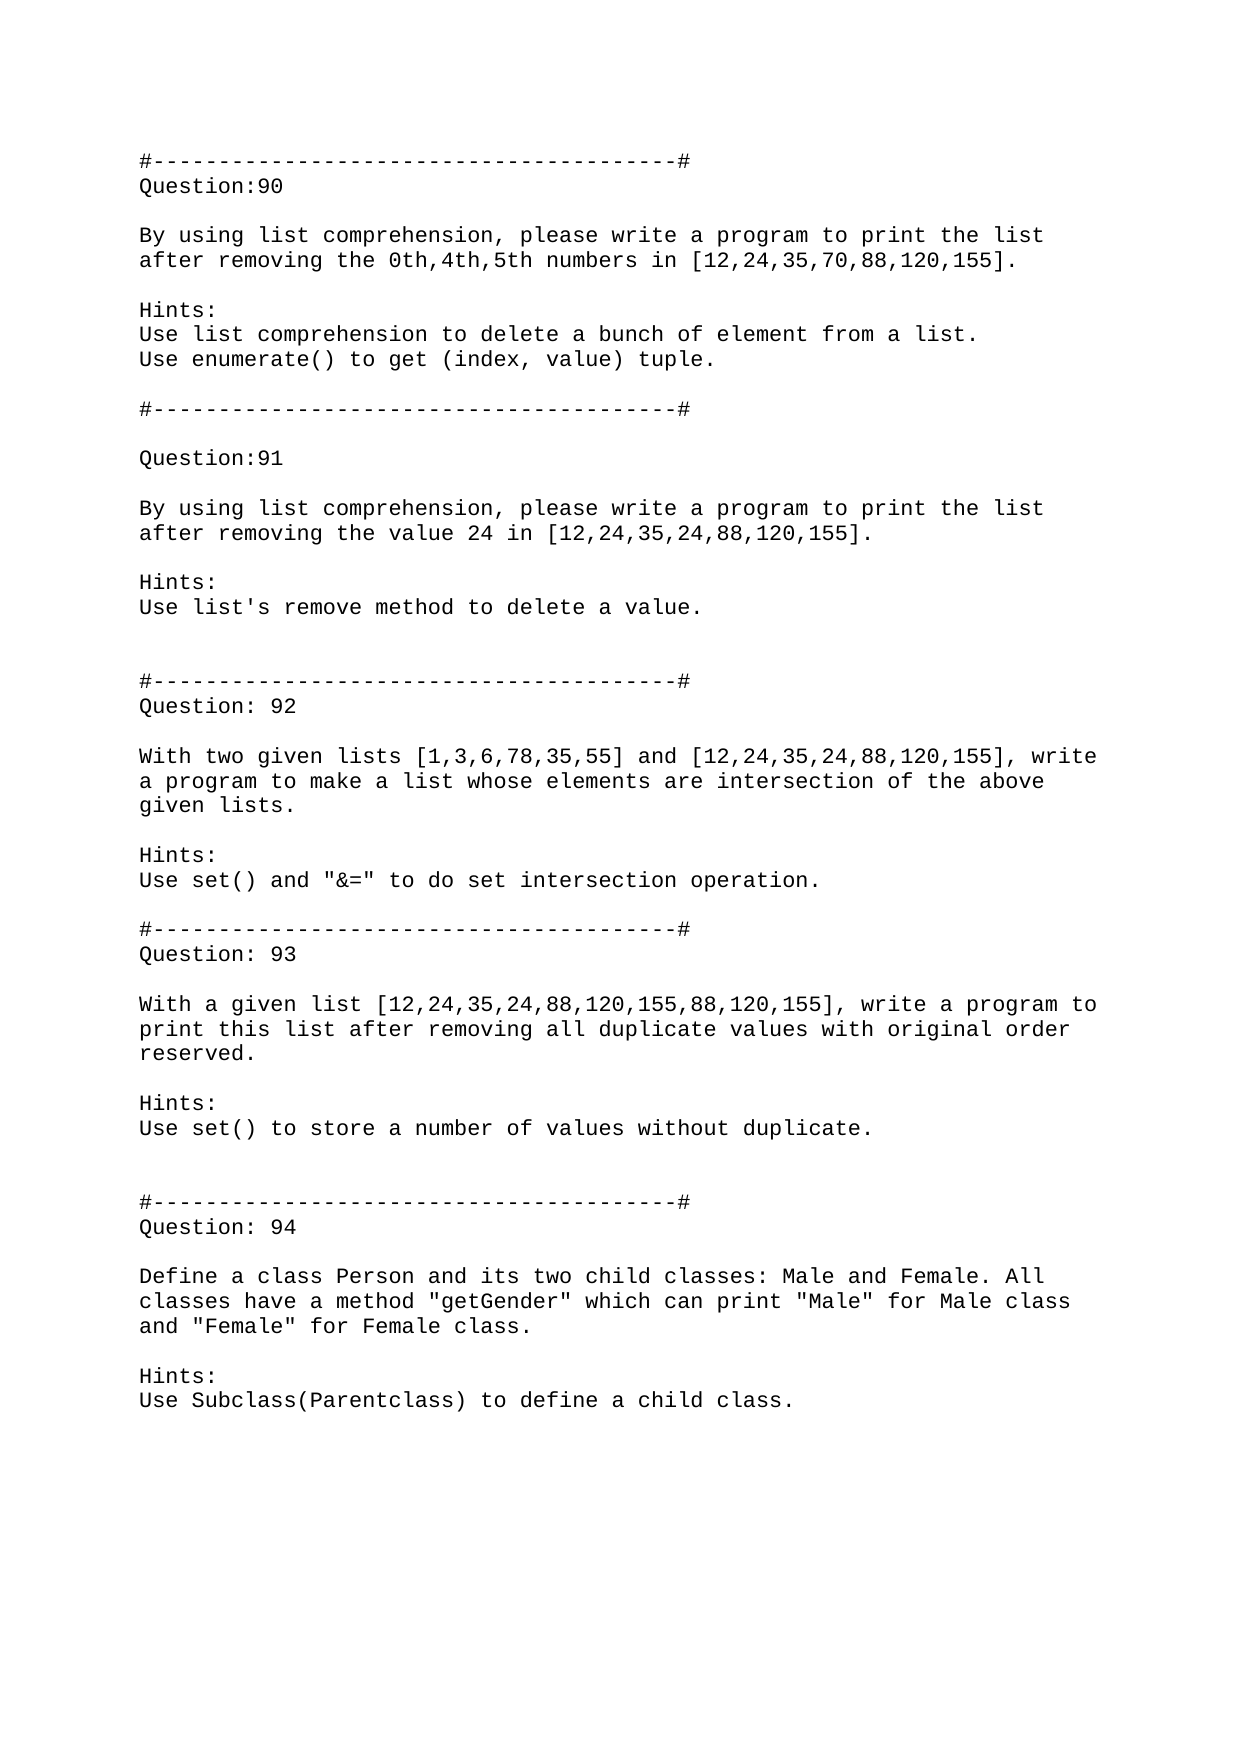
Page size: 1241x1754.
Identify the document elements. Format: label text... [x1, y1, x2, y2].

text Question: 93 [139, 943, 1101, 968]
text Define a class Person and its two child classes: Male and Female. All classes have a method "getGender" which can print "Male" for Male class and "Female" for Female class. [139, 1266, 1101, 1340]
text Hints: [139, 571, 1101, 596]
text Question: 94 [139, 1216, 1101, 1241]
text Question:90 [139, 175, 1101, 199]
text By using list comprehension, please write a program to print the list after removing the value 24 in [12,24,35,24,88,120,155]. [139, 497, 1101, 547]
text Question:91 [139, 447, 1101, 472]
text Hints: [139, 1365, 1101, 1389]
text Use enumerate() to get (index, value) tuple. [139, 348, 1101, 373]
text Use Subclass(Parentclass) to define a child class. [139, 1389, 1101, 1414]
text Hints: [139, 299, 1101, 323]
text #----------------------------------------# [139, 671, 1101, 695]
text Use list comprehension to delete a bunch of element from a list. [139, 323, 1101, 348]
text With a given list [12,24,35,24,88,120,155,88,120,155], write a program to print this list after removing all duplicate values with original order reserved. [139, 993, 1101, 1067]
text Use list's remove method to delete a value. [139, 596, 1101, 621]
text With two given lists [1,3,6,78,35,55] and [12,24,35,24,88,120,155], write a program to make a list whose elements are intersection of the above given lists. [139, 745, 1101, 819]
text Hints: [139, 844, 1101, 869]
text #----------------------------------------# [139, 150, 1101, 175]
text Use set() to store a number of values without duplicate. [139, 1117, 1101, 1142]
text #----------------------------------------# [139, 398, 1101, 423]
text #----------------------------------------# [139, 1191, 1101, 1216]
text Question: 92 [139, 695, 1101, 720]
text By using list comprehension, please write a program to print the list after removing the 0th,4th,5th numbers in [12,24,35,70,88,120,155]. [139, 224, 1101, 274]
text Use set() and "&=" to do set intersection operation. [139, 869, 1101, 894]
text #----------------------------------------# [139, 918, 1101, 943]
text Hints: [139, 1092, 1101, 1117]
